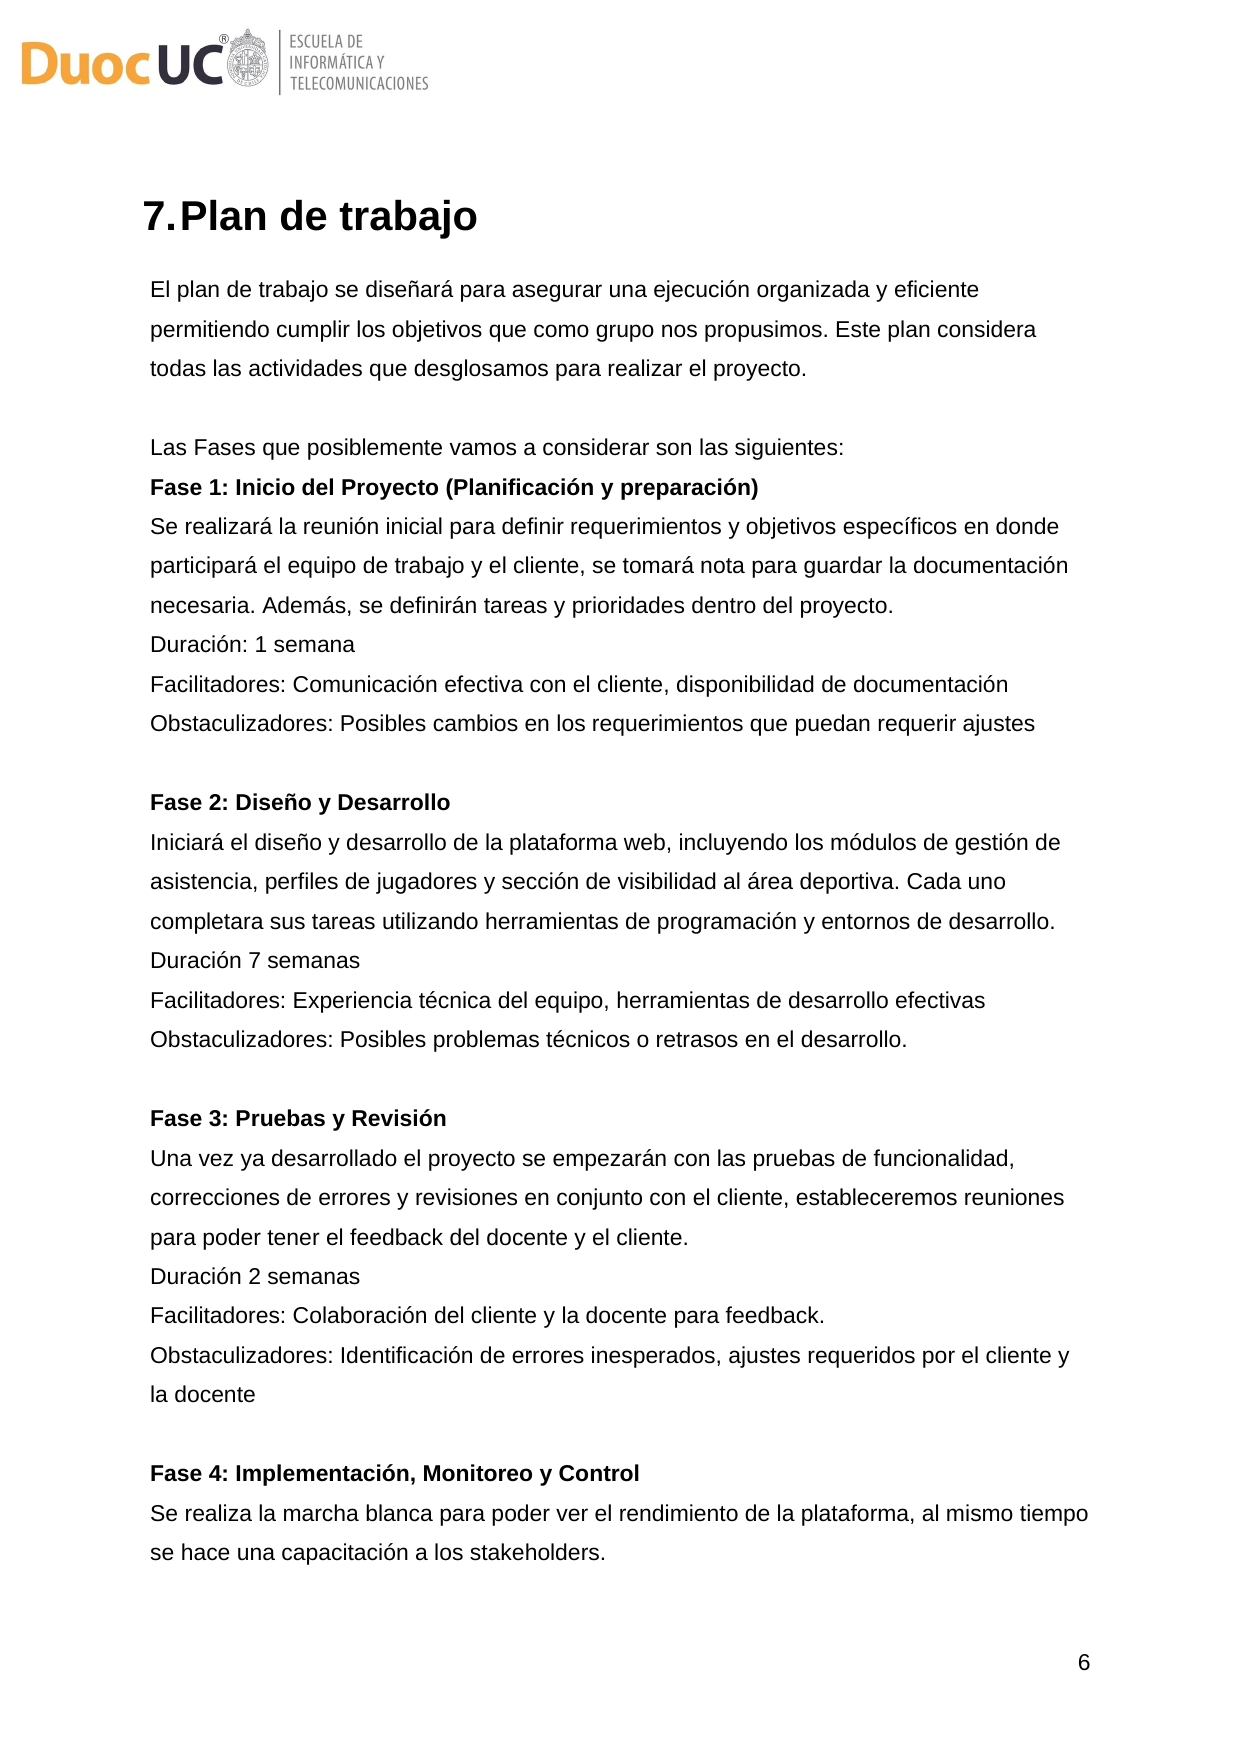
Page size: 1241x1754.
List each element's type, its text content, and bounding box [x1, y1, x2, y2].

text Facilitadores: Comunicación efectiva con el cliente, disponibilidad de documentación [150, 671, 1090, 697]
text Obstaculizadores: Identificación de errores inesperados, ajustes requeridos por el cliente y la docente [150, 1342, 1090, 1408]
text Se realiza la marcha blanca para poder ver el rendimiento de la plataforma, al mismo tiempo se hace una capacitación a los stakeholders. [150, 1500, 1090, 1566]
text Iniciará el diseño y desarrollo de la plataforma web, incluyendo los módulos de gestión de asistencia, perfiles de jugadores y sección de visibilidad al área deportiva. Cada uno completara sus tareas utilizando herramientas de programación y entornos de desarrollo. [150, 829, 1090, 934]
text Se realizará la reunión inicial para definir requerimientos y objetivos específicos en donde participará el equipo de trabajo y el cliente, se tomará nota para guardar la documentación necesaria. Además, se definirán tareas y prioridades dentro del proyecto. [150, 513, 1090, 618]
subtitle Plan de trabajo [142, 192, 1090, 239]
text Fase 4: Implementación, Monitoreo y Control [150, 1460, 1090, 1487]
text Fase 3: Pruebas y Revisión [150, 1105, 1090, 1131]
text Obstaculizadores: Posibles cambios en los requerimientos que puedan requerir ajustes [150, 710, 1090, 737]
picture [20, 18, 429, 123]
text Facilitadores: Colaboración del cliente y la docente para feedback. [150, 1302, 1090, 1329]
text Facilitadores: Experiencia técnica del equipo, herramientas de desarrollo efectivas [150, 987, 1090, 1013]
text El plan de trabajo se diseñará para asegurar una ejecución organizada y eficiente permitiendo cumplir los objetivos que como grupo nos propusimos. Este plan considera todas las actividades que desglosamos para realizar el proyecto. [150, 276, 1090, 381]
text Fase 2: Diseño y Desarrollo [150, 789, 1090, 816]
text Fase 1: Inicio del Proyecto (Planificación y preparación) [150, 473, 1090, 500]
text Obstaculizadores: Posibles problemas técnicos o retrasos en el desarrollo. [150, 1026, 1090, 1052]
text Una vez ya desarrollado el proyecto se empezarán con las pruebas de funcionalidad, correcciones de errores y revisiones en conjunto con el cliente, estableceremos reuniones para poder tener el feedback del docente y el cliente. [150, 1144, 1090, 1250]
text Duración 2 semanas [150, 1263, 1090, 1289]
text Duración: 1 semana [150, 631, 1090, 658]
text Duración 7 semanas [150, 947, 1090, 973]
text Las Fases que posiblemente vamos a considerar son las siguientes: [150, 434, 1090, 460]
